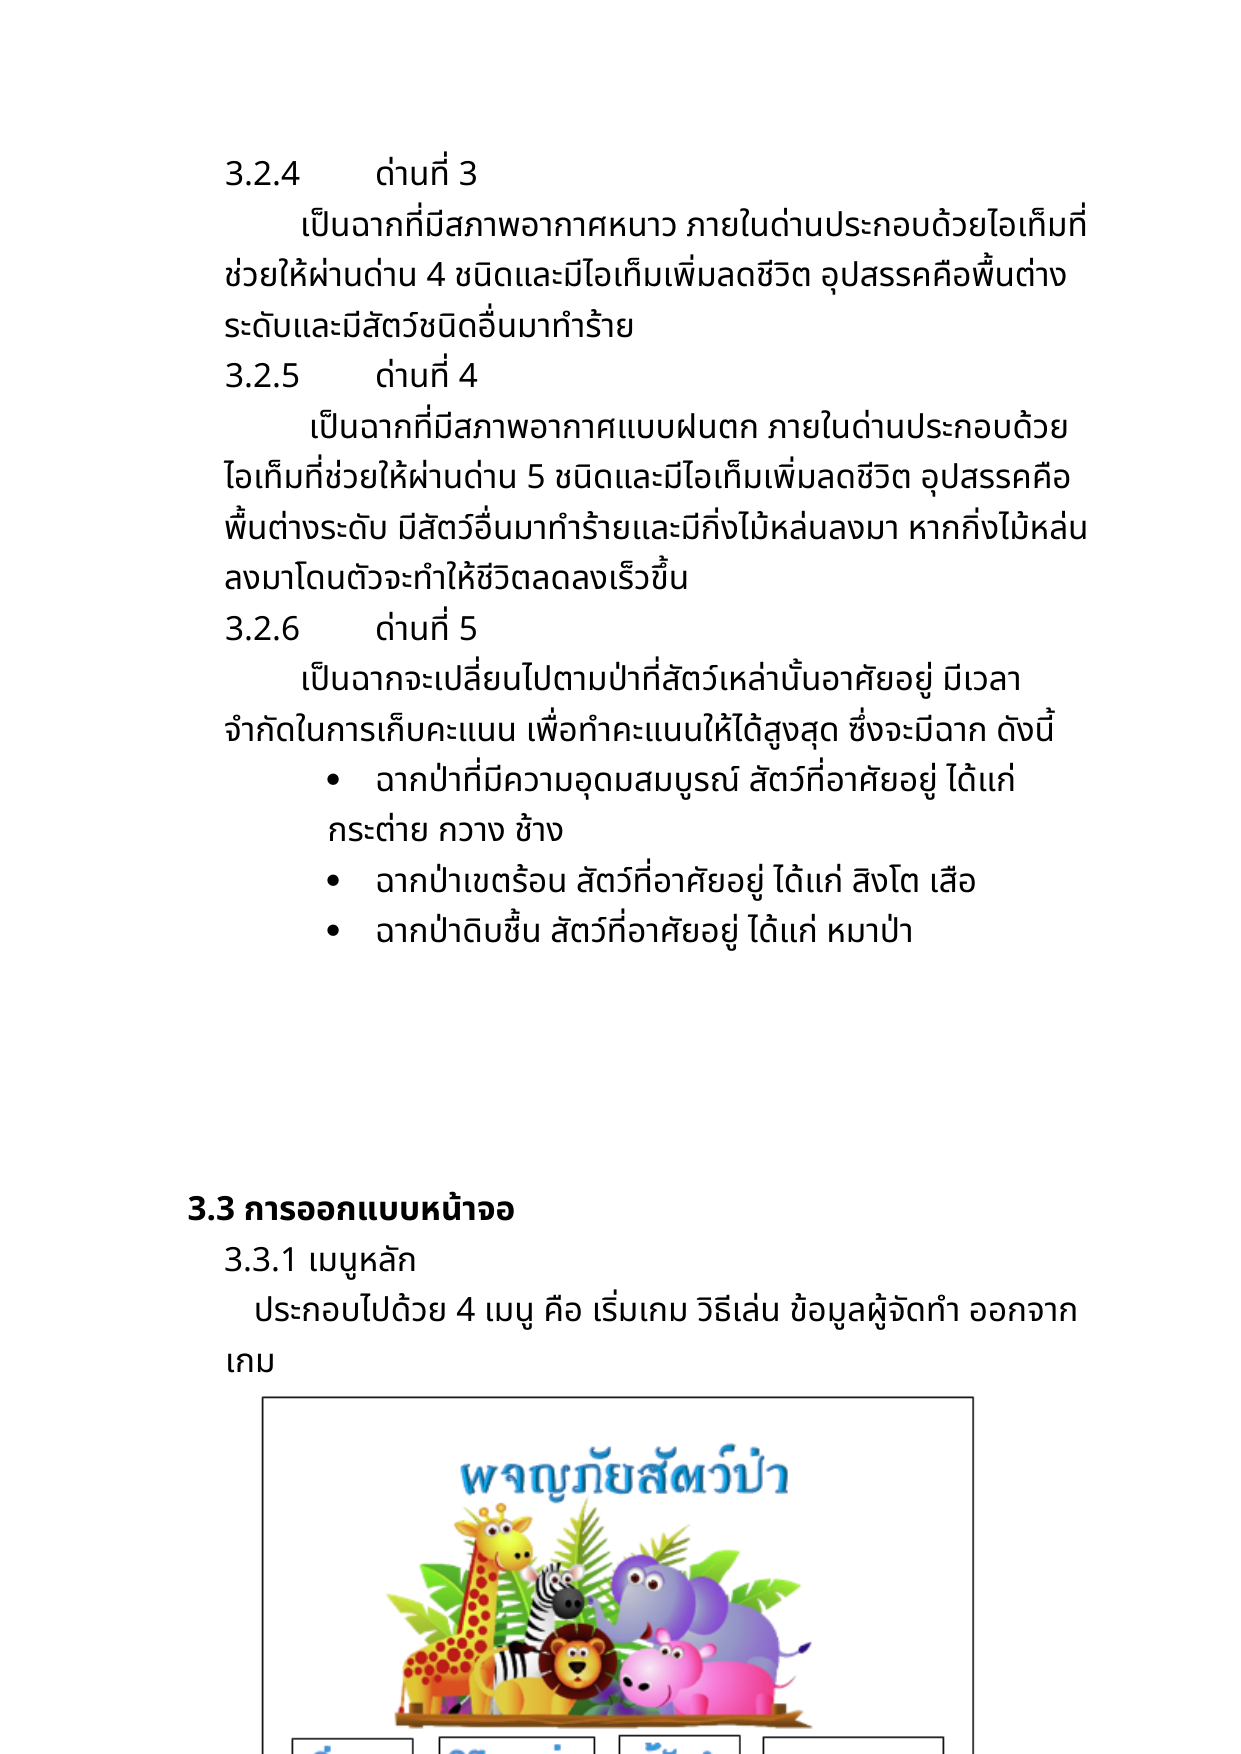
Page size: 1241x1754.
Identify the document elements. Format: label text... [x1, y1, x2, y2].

list ฉากป่าที่มีความอุดมสมบูรณ์ สัตว์ที่อาศัยอยู่ ได้แก่ กระต่าย กวาง ช้าง [327, 756, 1090, 857]
list เป็นฉากที่มีสภาพอากาศแบบฝนตก ภายในด่านประกอบด้วยไอเท็มที่ช่วยให้ผ่านด่าน 5 ชนิดและมีไอเท็มเพิ่มลดชีวิต อุปสรรคคือพื้นต่างระดับ มีสัตว์อื่นมาทำร้ายและมีกิ่งไม้หล่นลงมา หากกิ่งไม้หล่นลงมาโดนตัวจะทำให้ชีวิตลดลงเร็วขึ้น [224, 403, 1090, 604]
text 3.3 การออกแบบหน้าจอ [187, 1185, 1090, 1235]
list ฉากป่าดิบชื้น สัตว์ที่อาศัยอยู่ ได้แก่ หมาป่า [327, 907, 1090, 958]
list ด่านที่ 5 [225, 604, 1090, 655]
list ด่านที่ 4 [225, 352, 1090, 403]
text ประกอบไปด้วย 4 เมนู คือ เริ่มเกม วิธีเล่น ข้อมูลผู้จัดทำ ออกจากเกม [225, 1286, 1090, 1387]
list เป็นฉากจะเปลี่ยนไปตามป่าที่สัตว์เหล่านั้นอาศัยอยู่ มีเวลาจำกัดในการเก็บคะแนน เพื่อทำคะแนนให้ได้สูงสุด ซึ่งจะมีฉาก ดังนี้ [224, 655, 1090, 756]
text เป็นฉากที่มีสภาพอากาศหนาว ภายในด่านประกอบด้วยไอเท็มที่ช่วยให้ผ่านด่าน 4 ชนิดและมีไอเท็มเพิ่มลดชีวิต อุปสรรคคือพื้นต่างระดับและมีสัตว์ชนิดอื่นมาทำร้าย [224, 201, 1090, 352]
text 3.3.1 เมนูหลัก [224, 1235, 1090, 1286]
picture [259, 1389, 982, 1754]
list ด่านที่ 3 [225, 150, 1090, 201]
list ฉากป่าเขตร้อน สัตว์ที่อาศัยอยู่ ได้แก่ สิงโต เสือ [327, 857, 1090, 907]
